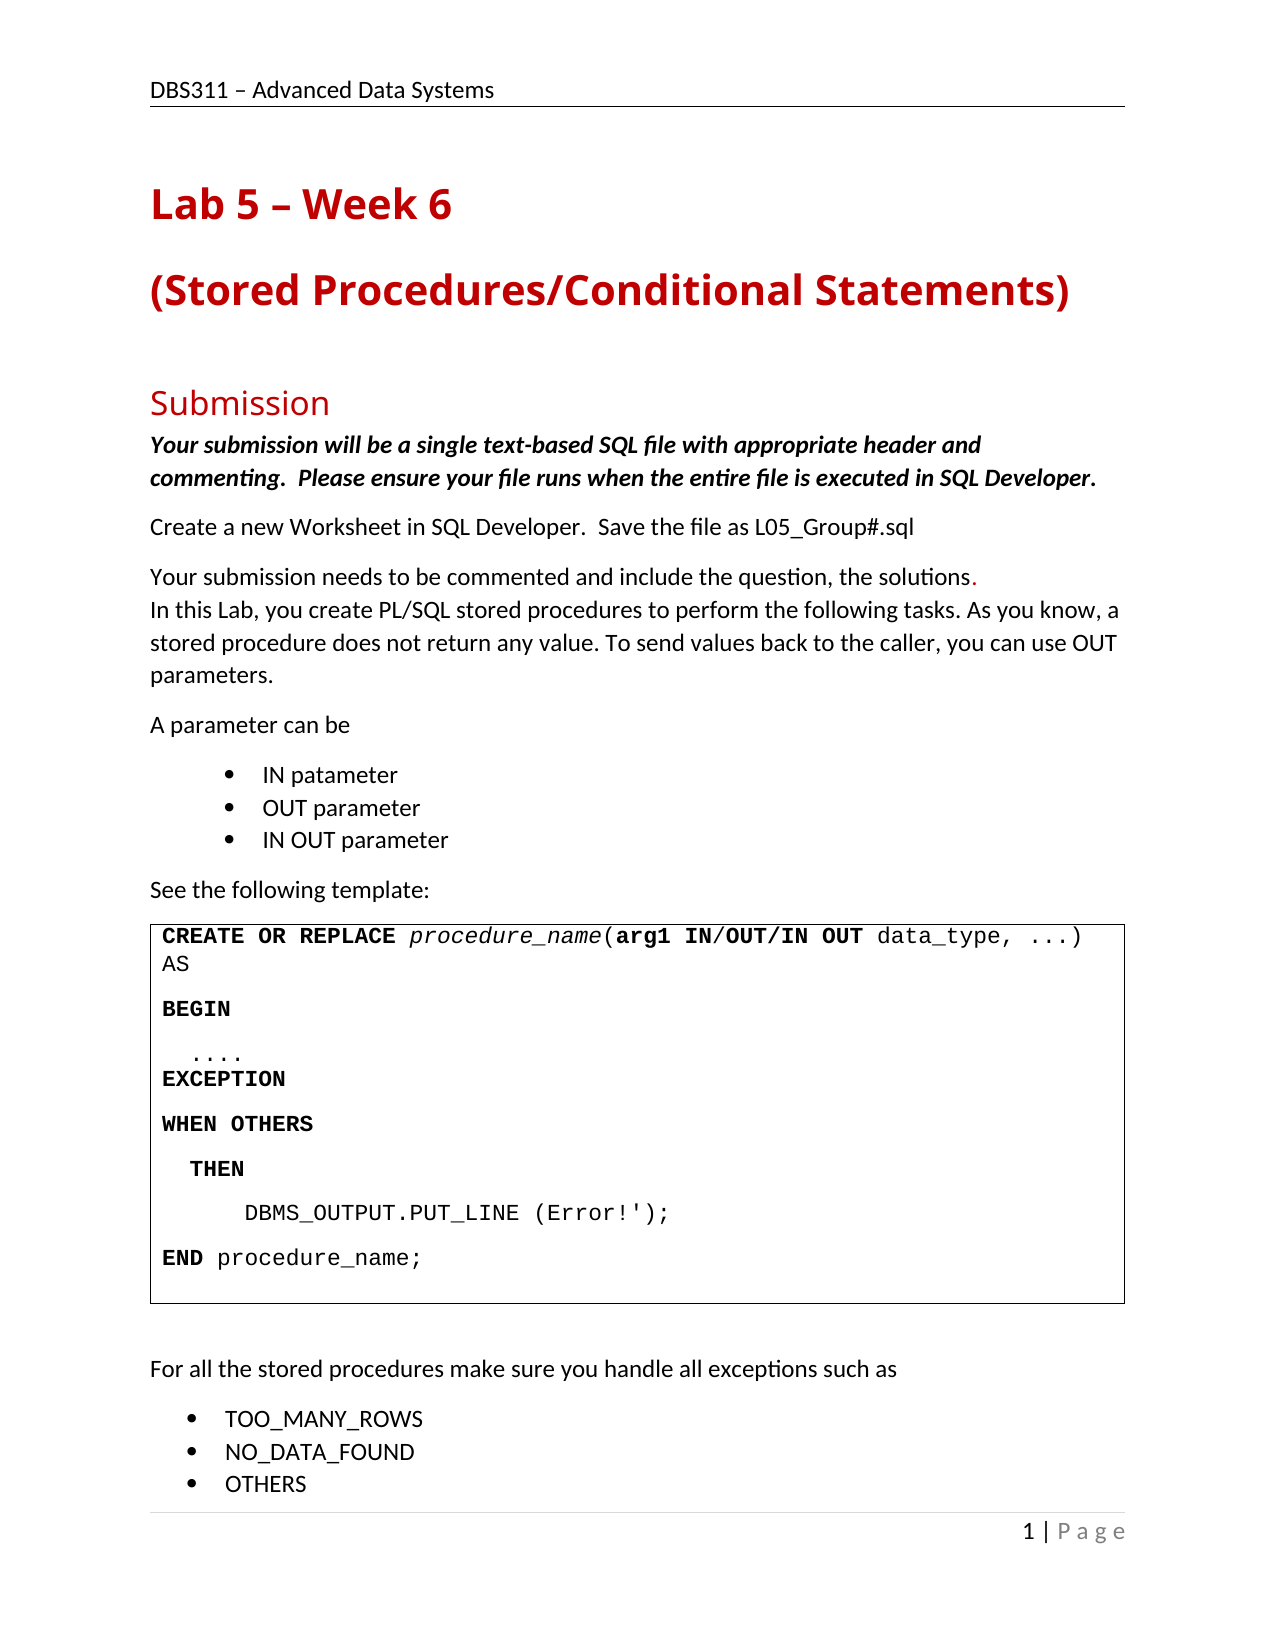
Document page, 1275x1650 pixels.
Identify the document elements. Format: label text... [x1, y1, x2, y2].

text Create a new Worksheet in SQL Developer. Save the file as L05_Group#.sql [150, 511, 1125, 542]
list NO_DATA_FOUND [187, 1436, 1125, 1466]
list IN patameter [225, 759, 1125, 789]
text For all the stored procedures make sure you handle all exceptions such as [150, 1353, 1125, 1384]
list OUT parameter [225, 792, 1125, 822]
list IN OUT parameter [225, 824, 1125, 855]
table_header CREATE OR REPLACE procedure_name(arg1 IN/OUT/IN OUT data_type, ...) AS BEGIN .... EXCEPTION WHEN OTHERS THEN DBMS_OUTPUT.PUT_LINE (Error!'); END procedure_name; [151, 925, 1124, 1303]
list OTHERS [187, 1469, 1125, 1499]
subtitle Your submission needs to be commented and include the question, the solutions. [150, 561, 1125, 591]
text A parameter can be [150, 709, 1125, 740]
text See the following template: [150, 874, 1125, 905]
text In this Lab, you create PL/SQL stored procedures to perform the following tasks. As you know, a stored procedure does not return any value. To send values back to the caller, you can use OUT parameters. [150, 594, 1125, 690]
subtitle (Stored Procedures/Conditional Statements) [150, 261, 1125, 318]
subtitle Submission [150, 380, 1125, 425]
list TOO_MANY_ROWS [187, 1403, 1125, 1433]
subtitle Lab 5 – Week 6 [150, 175, 1125, 232]
text Your submission will be a single text-based SQL file with appropriate header and commenting. Please ensure your file runs when the entire file is executed in SQL Developer. [150, 429, 1125, 492]
